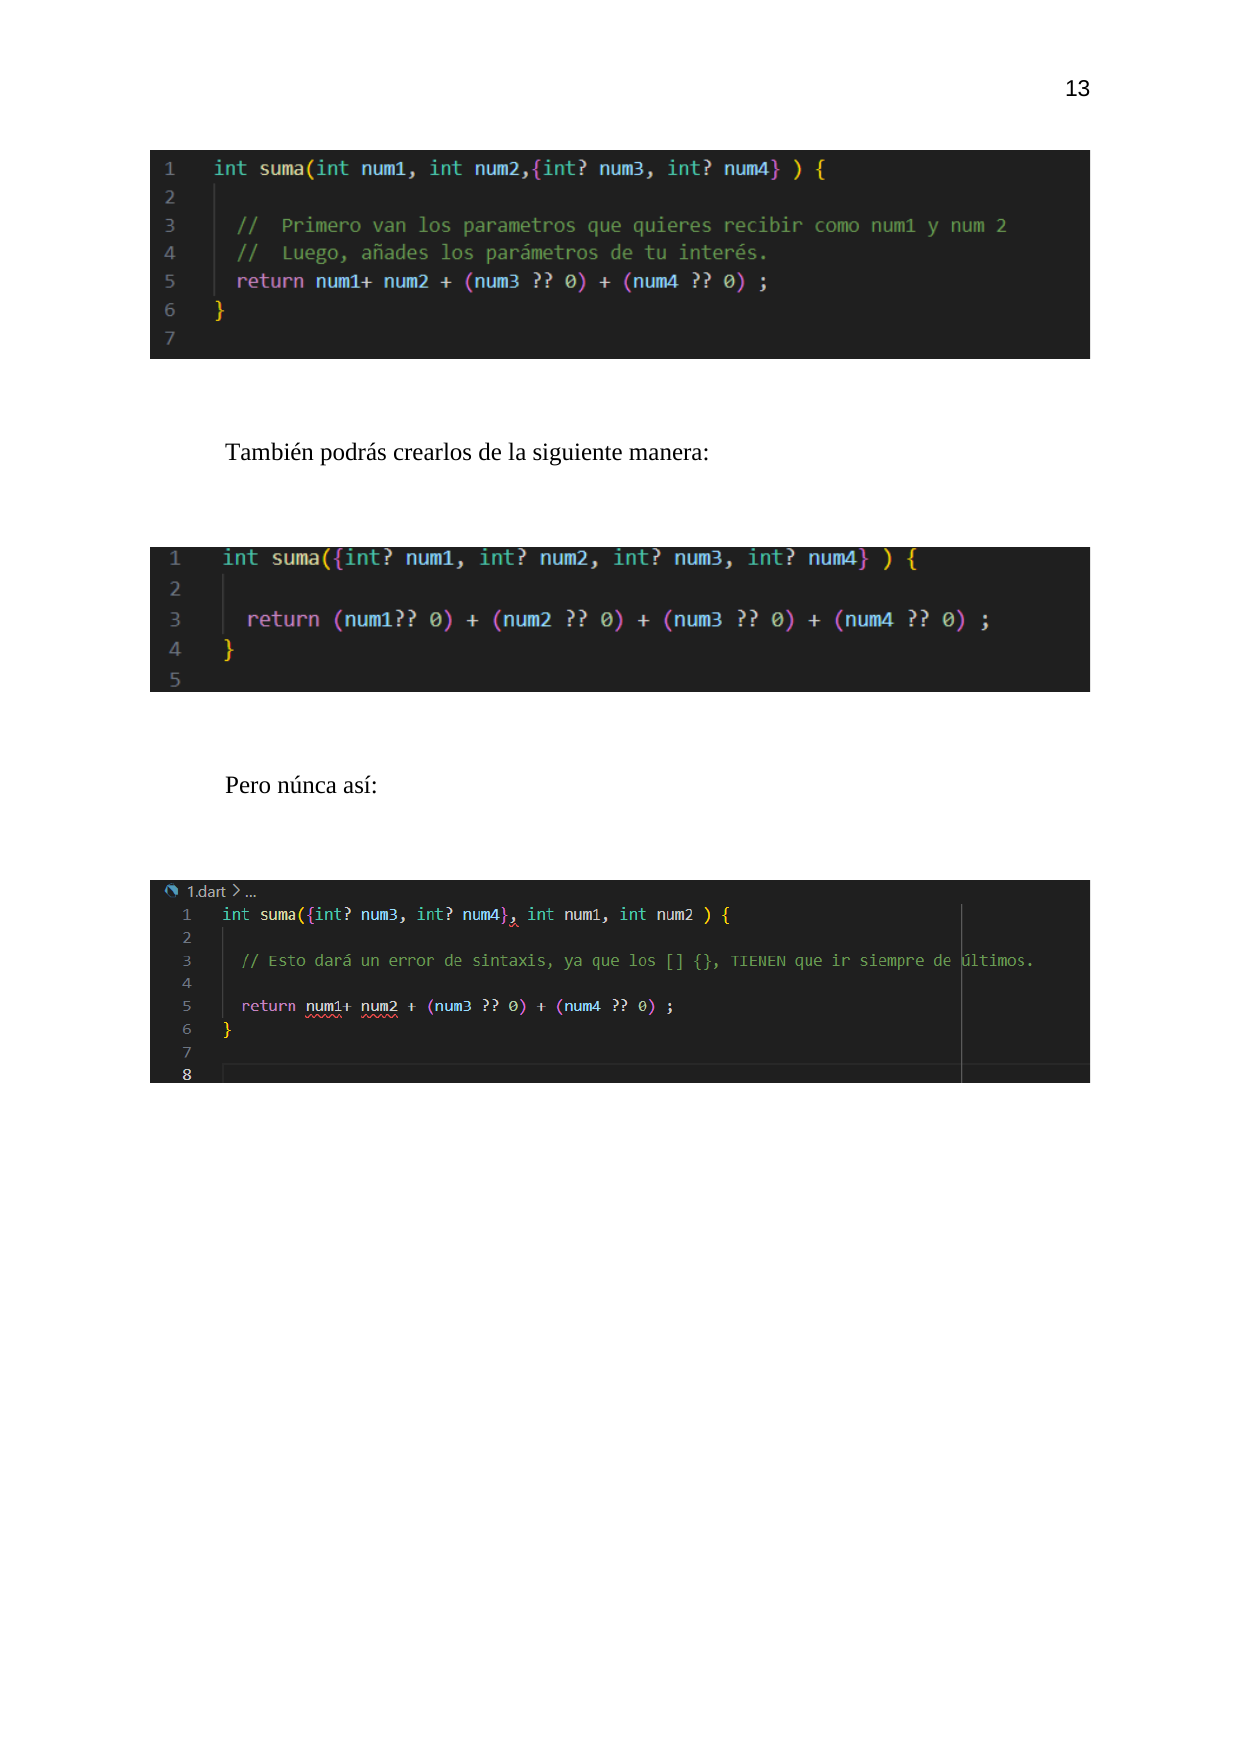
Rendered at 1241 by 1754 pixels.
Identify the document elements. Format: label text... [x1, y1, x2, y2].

text También podrás crearlos de la siguiente manera: [150, 437, 1090, 466]
picture [150, 547, 1091, 692]
picture [150, 150, 1091, 359]
text Pero núnca así: [150, 770, 1090, 799]
picture [150, 880, 1091, 1083]
